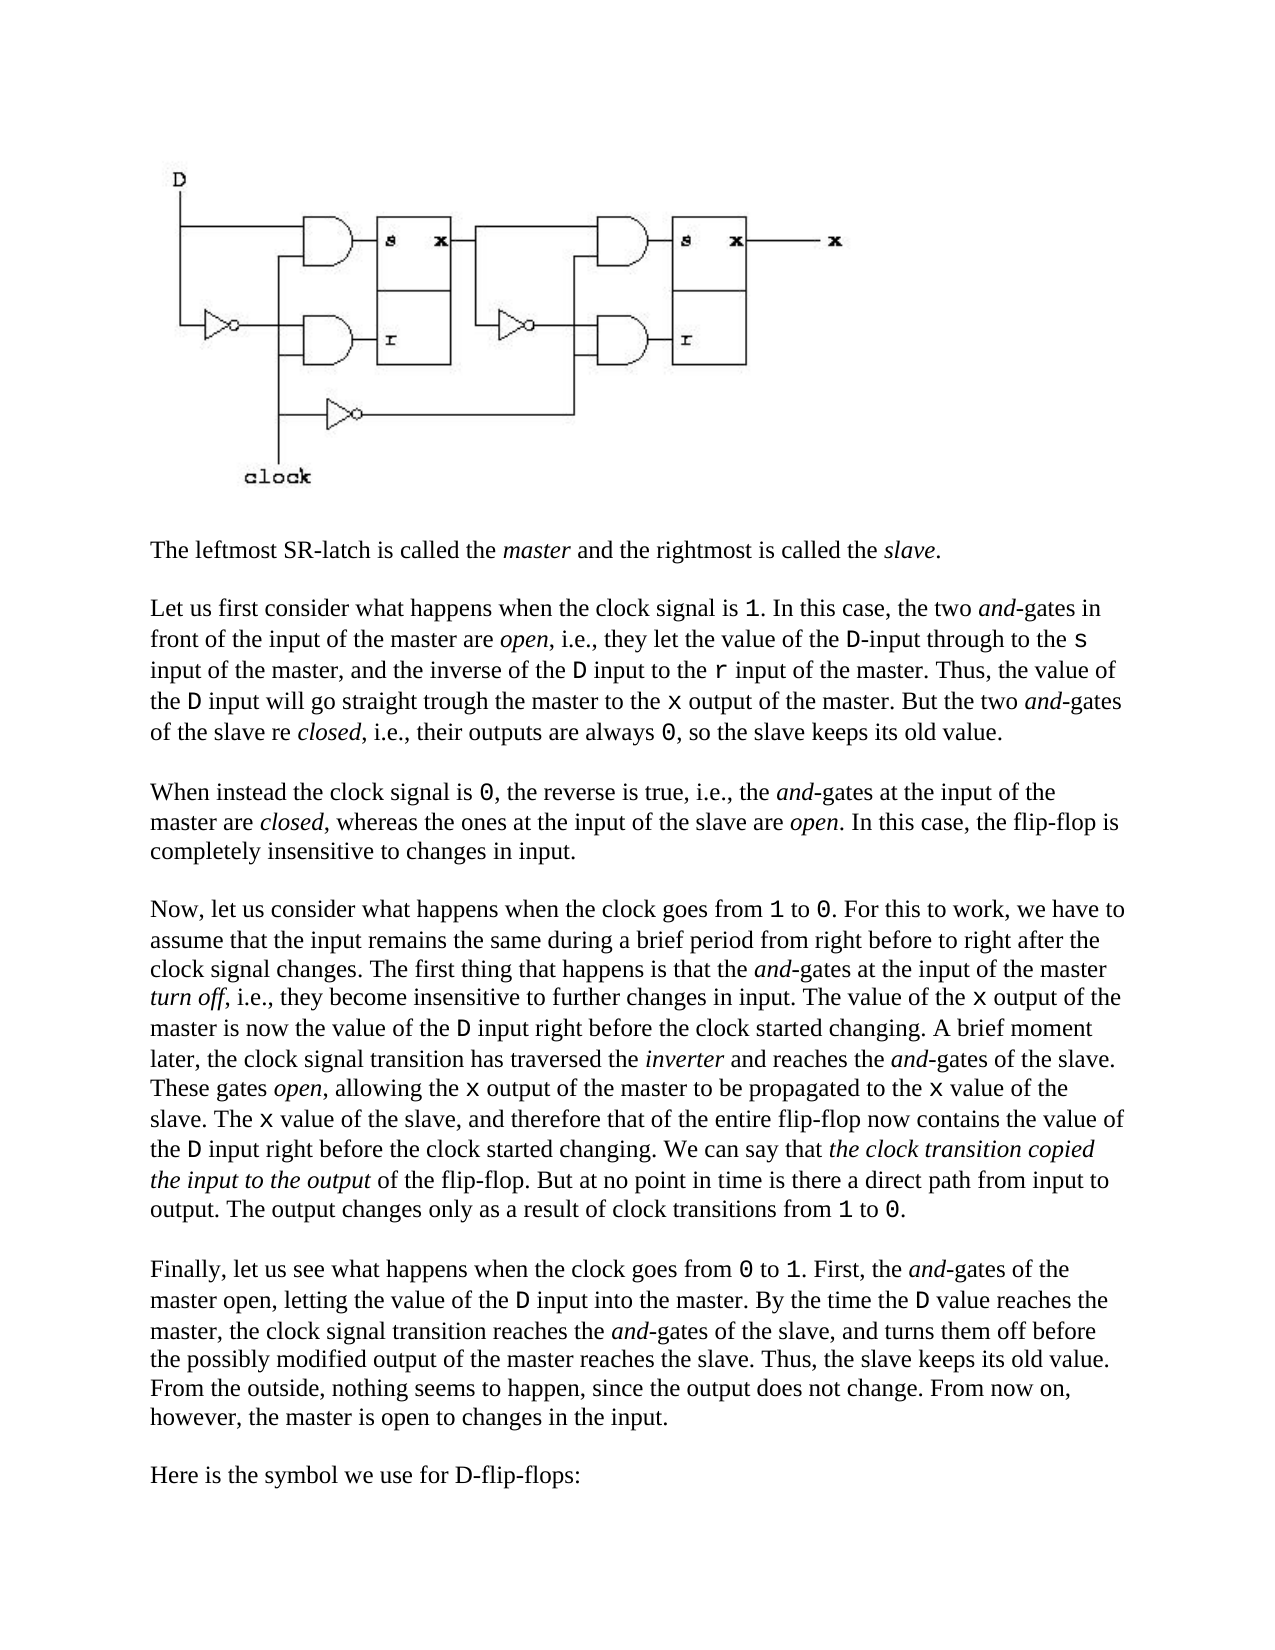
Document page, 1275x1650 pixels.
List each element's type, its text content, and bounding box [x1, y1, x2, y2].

text Here is the symbol we use for D-flip-flops: [150, 1460, 1125, 1489]
picture [150, 150, 891, 507]
text When instead the clock signal is 0, the reverse is true, i.e., the and-gates at the input of the master are closed, whereas the ones at the input of the slave are open. In this case, the flip-flop is completely insensitive to changes in input. [150, 777, 1125, 865]
text Finally, let us see what happens when the clock goes from 0 to 1. First, the and-gates of the master open, letting the value of the D input into the master. By the time the D value reaches the master, the clock signal transition reaches the and-gates of the slave, and turns them off before the possibly modified output of the master reaches the slave. Thus, the slave keeps its old value. From the outside, nothing seems to happen, since the output does not change. From now on, however, the master is open to changes in the input. [150, 1254, 1125, 1431]
text The leftmost SR-latch is called the master and the rightmost is called the slave. [150, 535, 1125, 564]
text Now, let us consider what happens when the clock goes from 1 to 0. For this to work, we have to assume that the input remains the same during a brief period from right before to right after the clock signal changes. The first thing that happens is that the and-gates at the input of the master turn off, i.e., they become insensitive to further changes in input. The value of the x output of the master is now the value of the D input right before the clock started changing. A brief moment later, the clock signal transition has traversed the inverter and reaches the and-gates of the slave. These gates open, allowing the x output of the master to be propagated to the x value of the slave. The x value of the slave, and therefore that of the entire flip-flop now contains the value of the D input right before the clock started changing. We can say that the clock transition copied the input to the output of the flip-flop. But at no point in time is there a direct path from input to output. The output changes only as a result of clock transitions from 1 to 0. [150, 894, 1125, 1225]
text Let us first consider what happens when the clock signal is 1. In this case, the two and-gates in front of the input of the master are open, i.e., they let the value of the D-input through to the s input of the master, and the inverse of the D input to the r input of the master. Thus, the value of the D input will go straight trough the master to the x output of the master. But the two and-gates of the slave re closed, i.e., their outputs are always 0, so the slave keeps its old value. [150, 593, 1125, 747]
